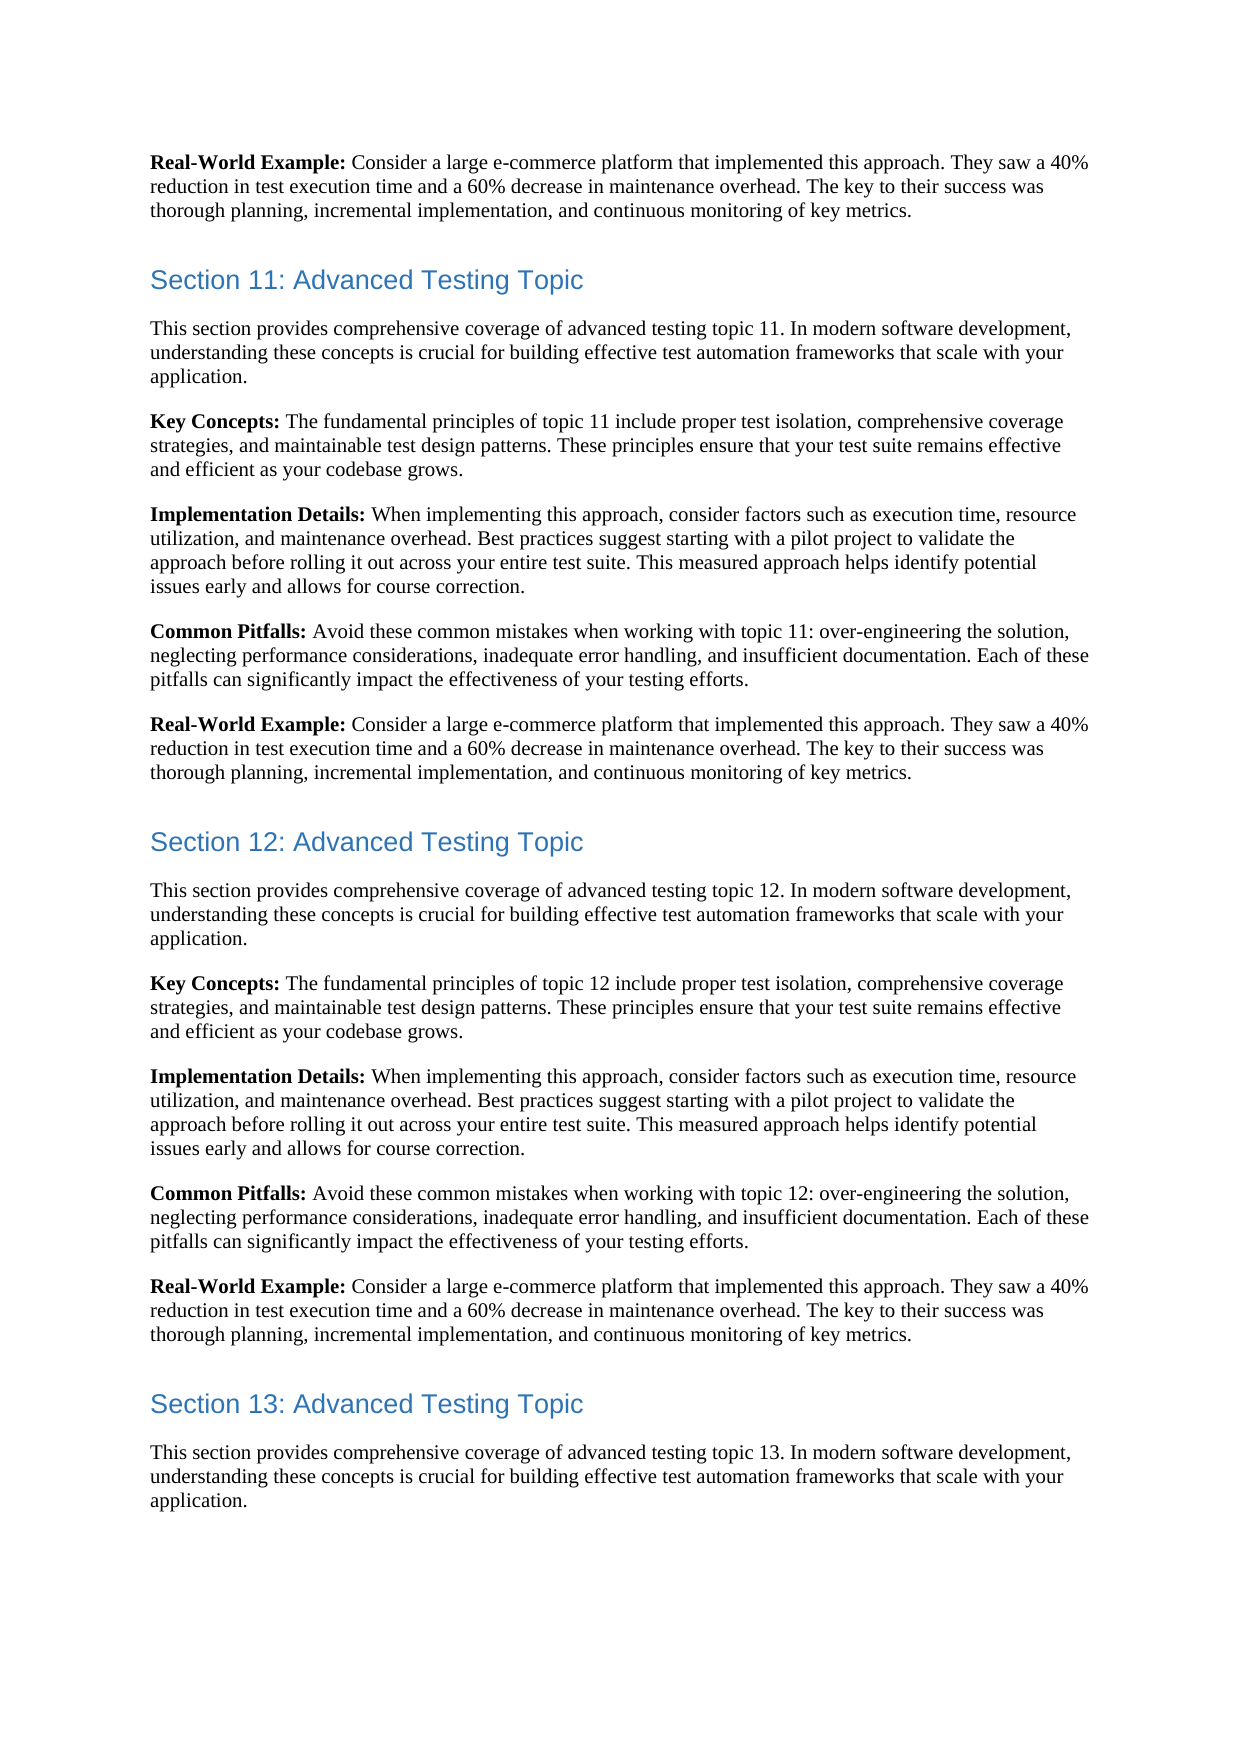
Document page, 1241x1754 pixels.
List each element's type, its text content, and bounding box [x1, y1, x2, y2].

text Key Concepts: The fundamental principles of topic 11 include proper test isolation, comprehensive coverage strategies, and maintainable test design patterns. These principles ensure that your test suite remains effective and efficient as your codebase grows. [150, 409, 1090, 481]
text This section provides comprehensive coverage of advanced testing topic 11. In modern software development, understanding these concepts is crucial for building effective test automation frameworks that scale with your application. [150, 316, 1090, 388]
subtitle Section 11: Advanced Testing Topic [150, 264, 1090, 295]
text This section provides comprehensive coverage of advanced testing topic 13. In modern software development, understanding these concepts is crucial for building effective test automation frameworks that scale with your application. [150, 1440, 1090, 1512]
text This section provides comprehensive coverage of advanced testing topic 12. In modern software development, understanding these concepts is crucial for building effective test automation frameworks that scale with your application. [150, 878, 1090, 950]
subtitle Section 13: Advanced Testing Topic [150, 1388, 1090, 1419]
text Common Pitfalls: Avoid these common mistakes when working with topic 11: over-engineering the solution, neglecting performance considerations, inadequate error handling, and insufficient documentation. Each of these pitfalls can significantly impact the effectiveness of your testing efforts. [150, 619, 1090, 691]
text Key Concepts: The fundamental principles of topic 12 include proper test isolation, comprehensive coverage strategies, and maintainable test design patterns. These principles ensure that your test suite remains effective and efficient as your codebase grows. [150, 971, 1090, 1043]
text Common Pitfalls: Avoid these common mistakes when working with topic 12: over-engineering the solution, neglecting performance considerations, inadequate error handling, and insufficient documentation. Each of these pitfalls can significantly impact the effectiveness of your testing efforts. [150, 1181, 1090, 1253]
subtitle Section 12: Advanced Testing Topic [150, 826, 1090, 857]
